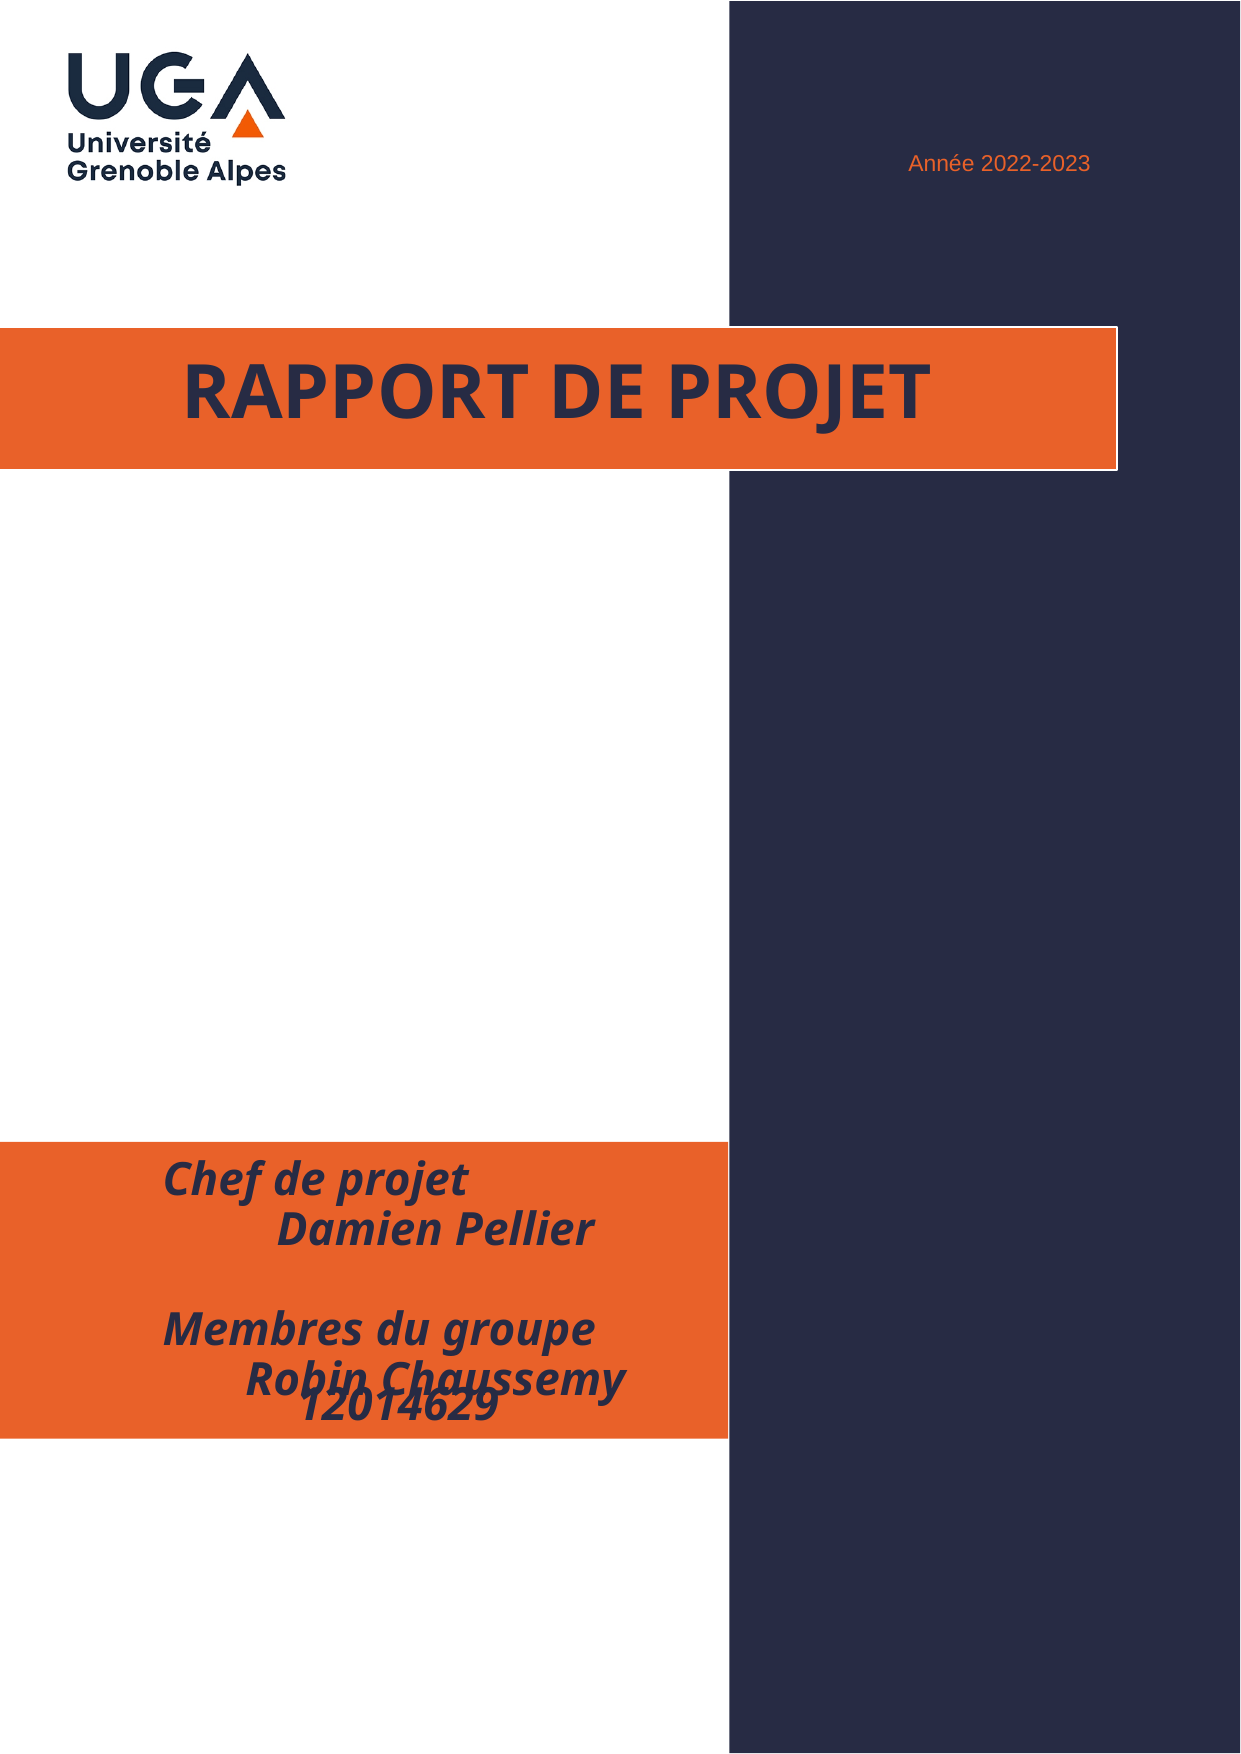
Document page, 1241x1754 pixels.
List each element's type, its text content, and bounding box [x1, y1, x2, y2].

picture [51, 32, 299, 196]
text Année 2022-2023 [150, 150, 1090, 176]
